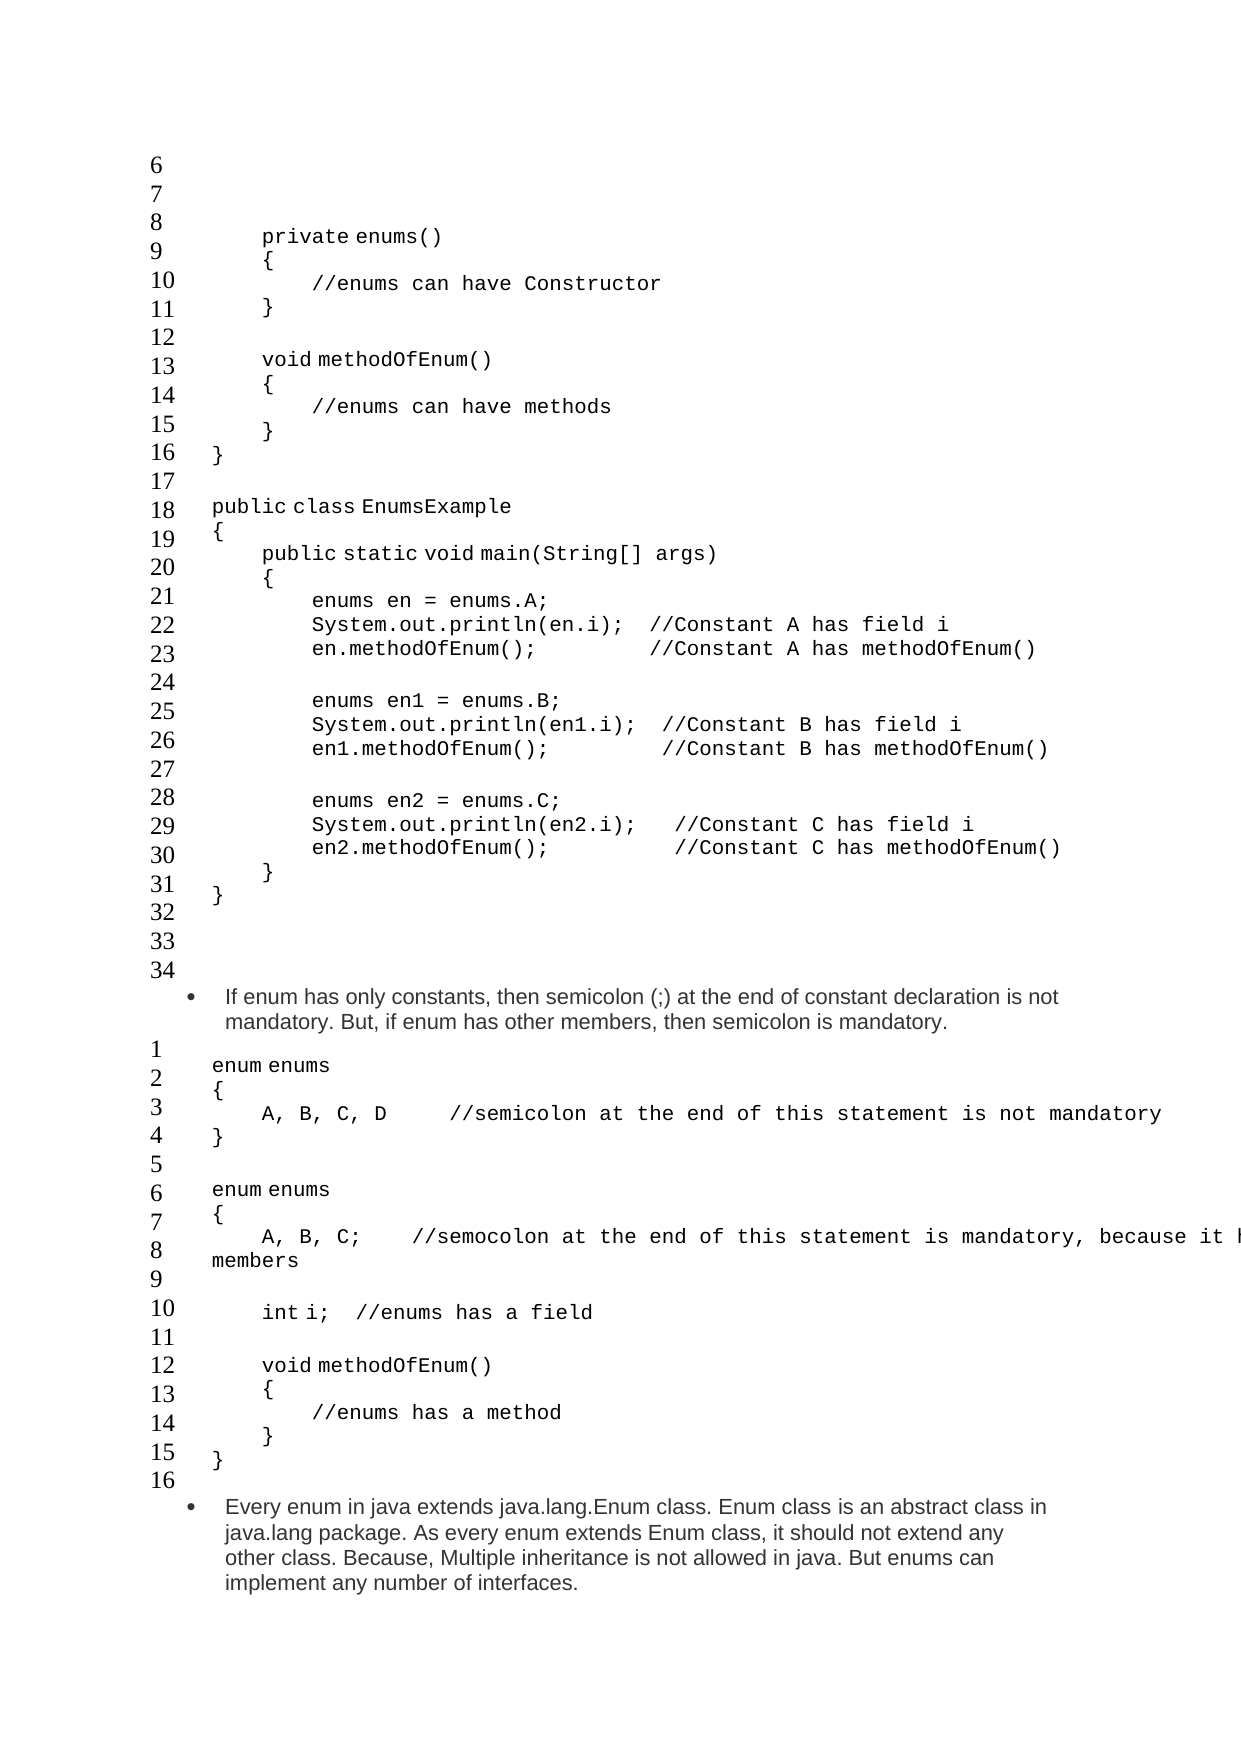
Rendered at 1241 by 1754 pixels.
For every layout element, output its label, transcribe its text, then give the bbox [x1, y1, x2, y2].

table_header 1 2 3 4 5 6 7 8 9 10 11 12 13 14 15 16 [150, 1034, 212, 1494]
list Every enum in java extends java.lang.Enum class. Enum class is an abstract class in java.lang package. As every enum extends Enum class, it should not extend any other class. Because, Multiple inheritance is not allowed in java. But enums can implement any number of interfaces. [187, 1494, 1090, 1595]
table_header enum enums { A, B, C, D //semicolon at the end of this statement is not mandatory } enum enums { A, B, C; //semocolon at the end of this statement is mandatory, because it has other members int i; //enums has a field void methodOfEnum() { //enums has a method } } [212, 1034, 1240, 1494]
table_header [150, 150, 212, 984]
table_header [212, 150, 1240, 984]
list If enum has only constants, then semicolon (;) at the end of constant declaration is not mandatory. But, if enum has other members, then semicolon is mandatory. [187, 984, 1090, 1034]
